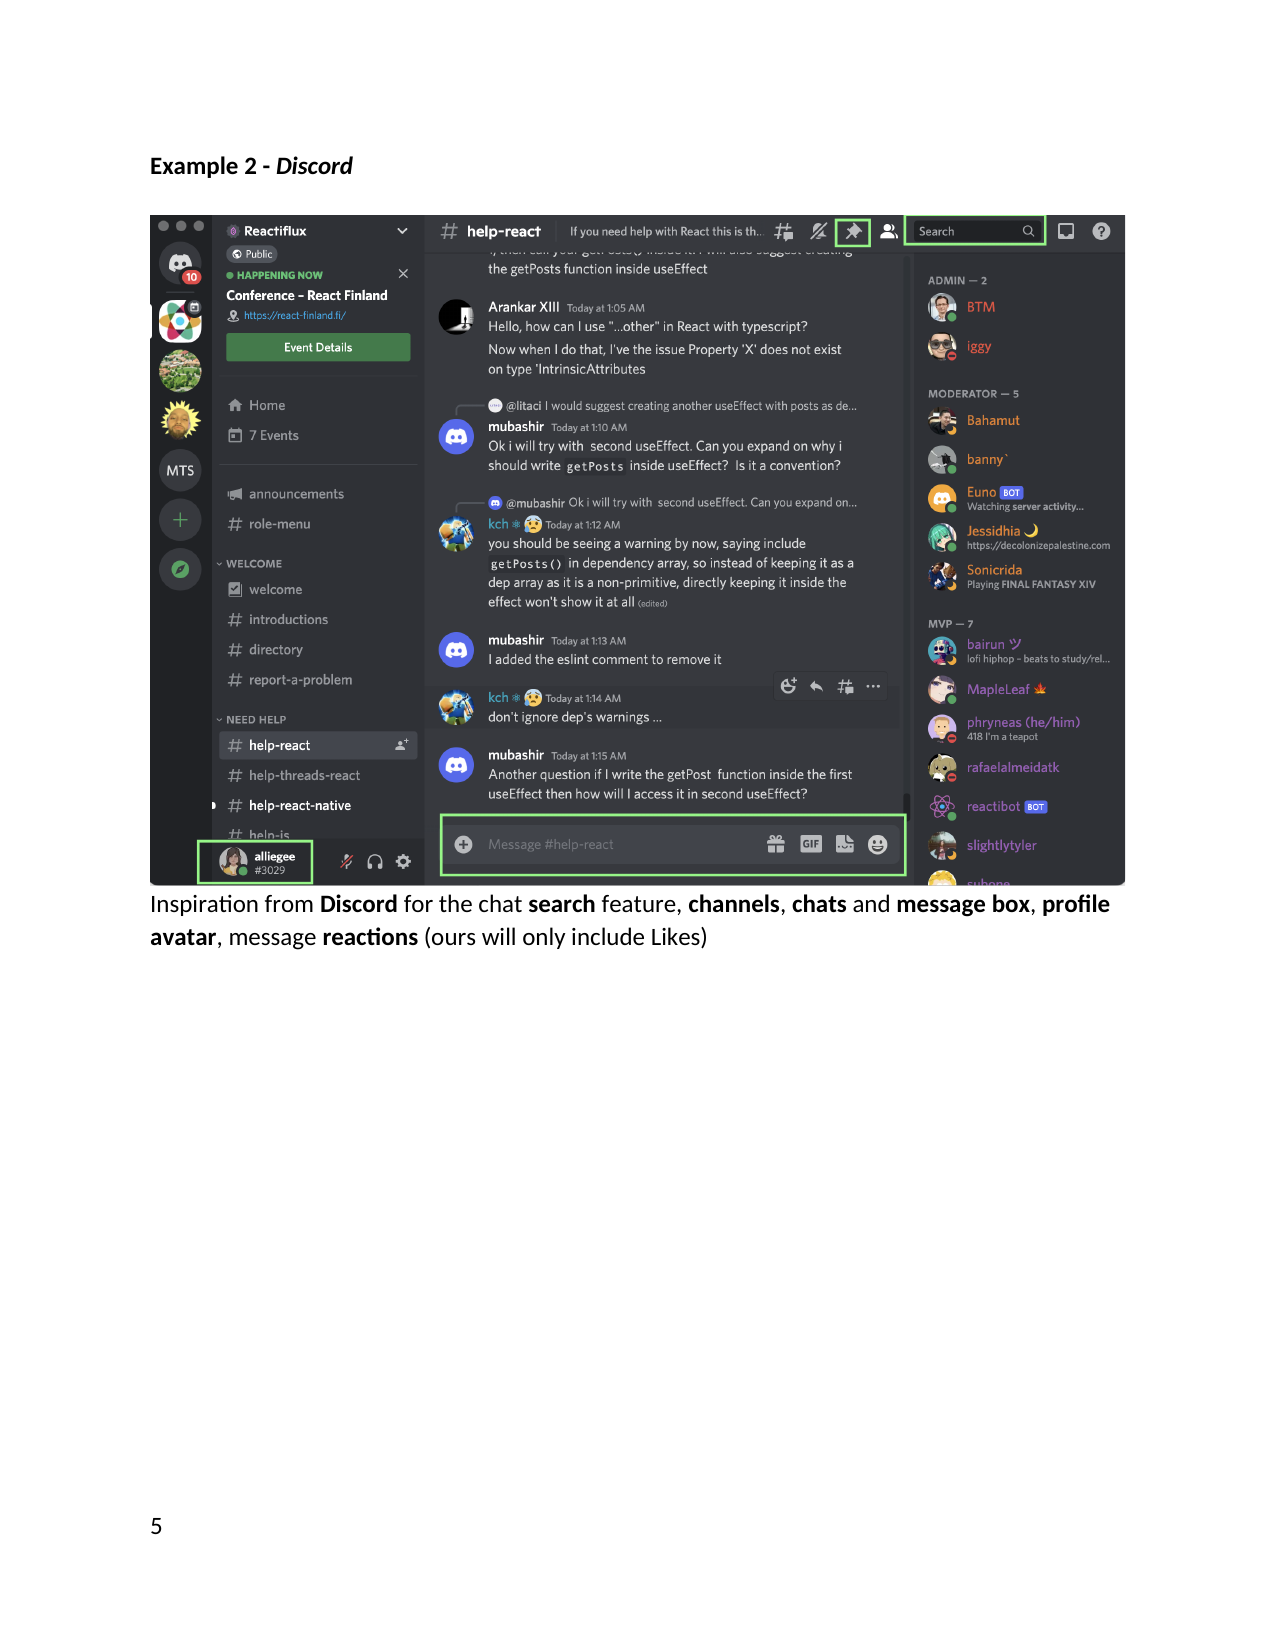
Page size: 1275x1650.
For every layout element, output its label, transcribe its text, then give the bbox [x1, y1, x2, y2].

picture [150, 215, 1125, 886]
text Example 2 - Discord [150, 150, 1125, 181]
text Inspiration from Discord for the chat search feature, channels, chats and message box, profile avatar, message reactions (ours will only include Likes) [150, 888, 1125, 952]
